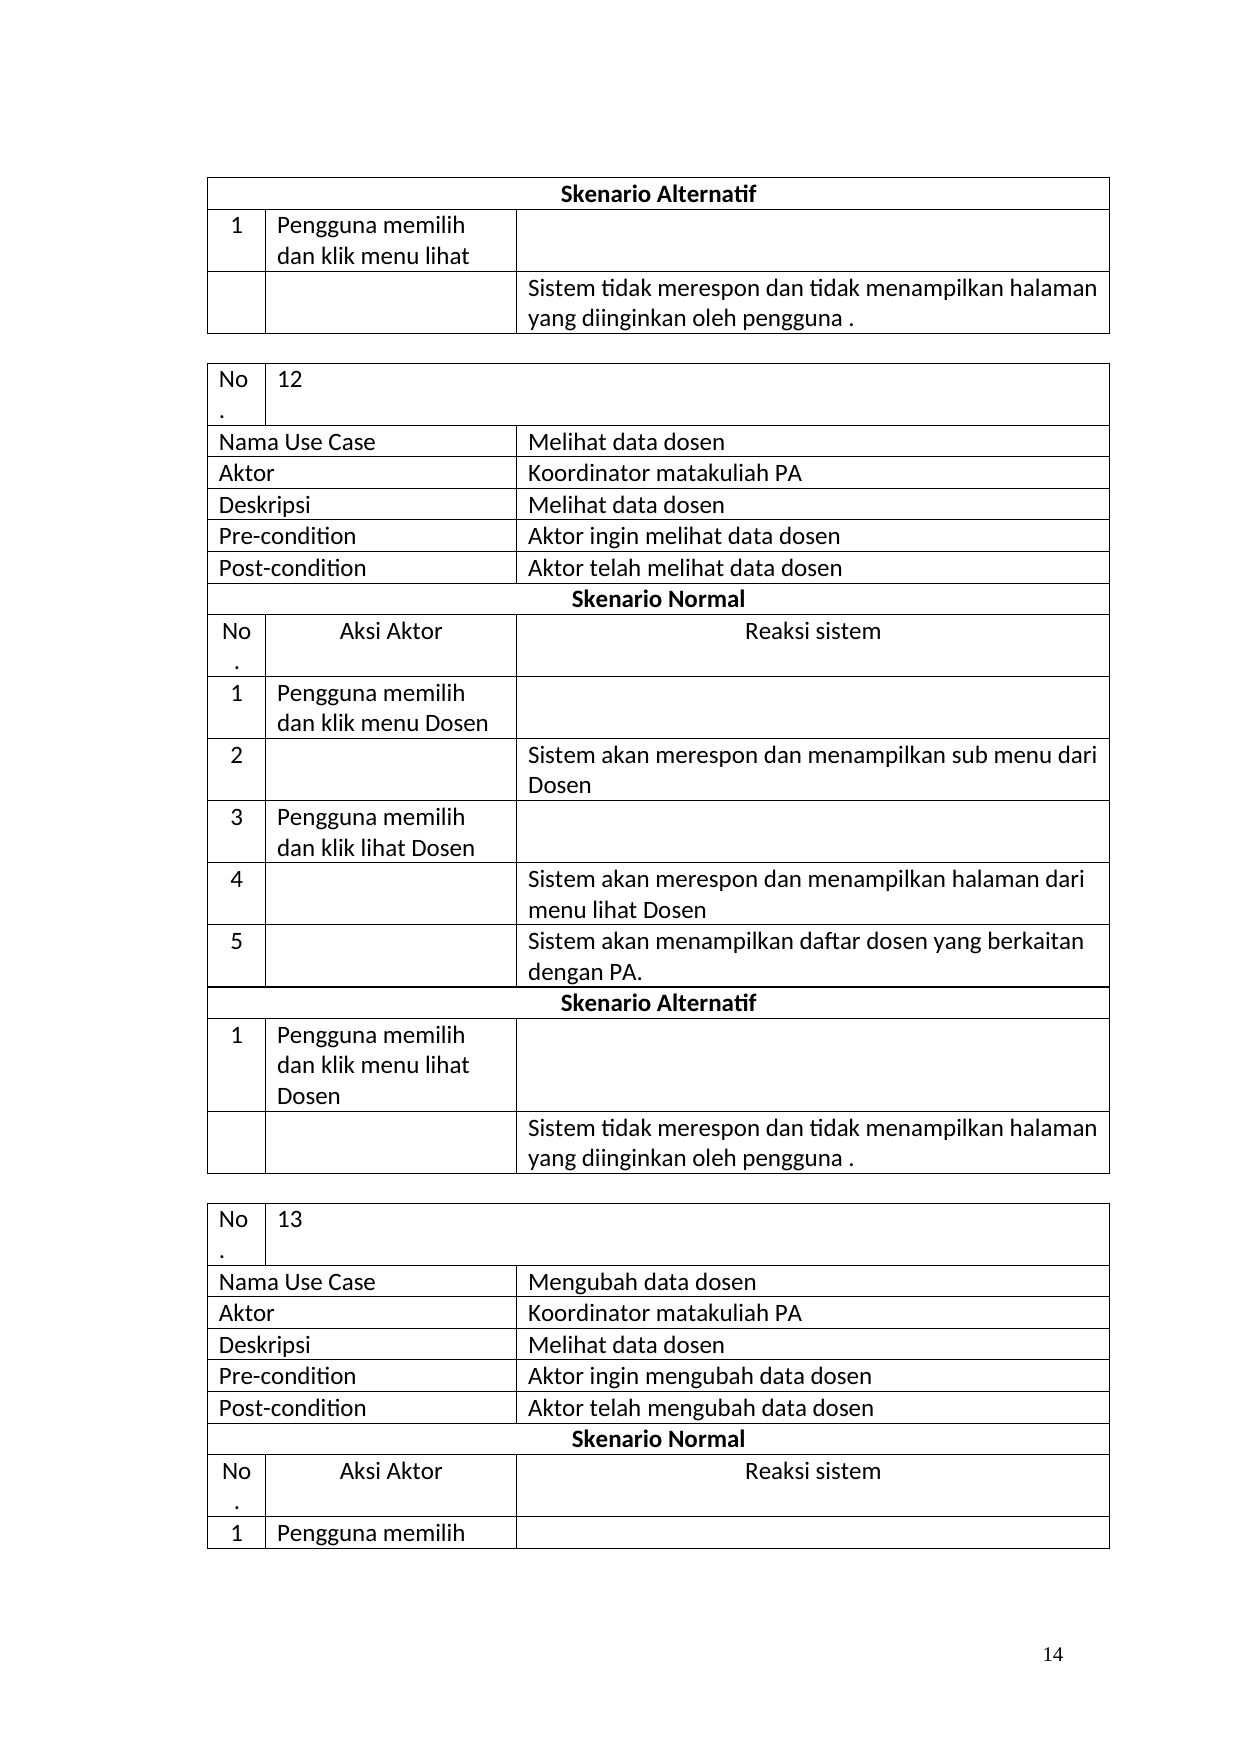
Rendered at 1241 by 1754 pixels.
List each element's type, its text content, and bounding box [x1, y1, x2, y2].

table_cell Melihat data dosen [517, 1329, 1109, 1359]
table_cell Aktor [208, 457, 516, 488]
table_cell 1 [208, 1517, 265, 1548]
table_cell Skenario Alternatif [208, 988, 1109, 1018]
table_cell Aktor ingin mengubah data dosen [517, 1360, 1109, 1391]
table_cell Reaksi sistem [517, 1455, 1109, 1516]
table_cell Sistem akan merespon dan menampilkan sub menu dari Dosen [517, 739, 1109, 800]
table_cell [517, 677, 1109, 738]
table_cell [266, 739, 516, 800]
table_cell Pengguna memilih dan klik menu Dosen [266, 677, 516, 738]
table_cell [517, 1517, 1109, 1548]
table_cell Melihat data dosen [517, 426, 1109, 456]
table_cell Pengguna memilih dan klik lihat Dosen [266, 801, 516, 862]
table_cell 3 [208, 801, 265, 862]
table_cell Reaksi sistem [517, 615, 1109, 676]
table_cell Aktor ingin melihat data dosen [517, 520, 1109, 551]
table_cell Sistem akan menampilkan daftar dosen yang berkaitan dengan PA. [517, 925, 1109, 986]
table_cell Nama Use Case [208, 426, 516, 456]
table_cell Aktor telah melihat data dosen [517, 552, 1109, 582]
table_cell [266, 925, 516, 986]
table_cell 4 [208, 863, 265, 924]
table_cell Skenario Normal [208, 1424, 1109, 1454]
table_cell [266, 863, 516, 924]
table_cell 1 [208, 210, 265, 271]
table_cell Aksi Aktor [266, 615, 516, 676]
table_cell No. [208, 615, 265, 676]
table_cell Melihat data dosen [517, 489, 1109, 519]
table_cell Sistem tidak merespon dan tidak menampilkan halaman yang diinginkan oleh pengguna . [517, 1112, 1109, 1173]
table_cell Post-condition [208, 552, 516, 582]
table_cell 1 [208, 1019, 265, 1111]
table_cell 2 [208, 739, 265, 800]
table_cell [517, 1019, 1109, 1111]
table_cell Skenario Normal [208, 584, 1109, 614]
table_cell [517, 210, 1109, 271]
table_cell Pre-condition [208, 520, 516, 551]
table_cell Koordinator matakuliah PA [517, 1297, 1109, 1328]
table_cell Pengguna memilih dan klik menu lihat Dosen [266, 1019, 516, 1111]
table_cell 5 [208, 925, 265, 986]
table_cell Deskripsi [208, 1329, 516, 1359]
table_cell Pre-condition [208, 1360, 516, 1391]
table_header 12 [266, 364, 1109, 424]
table_cell Nama Use Case [208, 1266, 516, 1296]
table_cell Deskripsi [208, 489, 516, 519]
table_header No. [208, 364, 265, 424]
table_cell Mengubah data dosen [517, 1266, 1109, 1296]
table_header 13 [266, 1204, 1109, 1264]
table_cell [266, 1112, 516, 1173]
table_cell [208, 272, 265, 333]
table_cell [266, 1517, 516, 1548]
table_cell Skenario Alternatif [208, 178, 1109, 208]
table_cell [266, 272, 516, 333]
table_cell Pengguna memilih dan klik menu lihat [266, 210, 516, 271]
table_cell Aktor telah mengubah data dosen [517, 1392, 1109, 1422]
table_header No. [208, 1204, 265, 1264]
table_cell Sistem akan merespon dan menampilkan halaman dari menu lihat Dosen [517, 863, 1109, 924]
table_cell No. [208, 1455, 265, 1516]
table_cell Koordinator matakuliah PA [517, 457, 1109, 488]
table_cell 1 [208, 677, 265, 738]
table_cell [208, 1112, 265, 1173]
table_cell Aksi Aktor [266, 1455, 516, 1516]
table_cell [517, 801, 1109, 862]
table_cell Post-condition [208, 1392, 516, 1422]
table_cell Aktor [208, 1297, 516, 1328]
table_cell Sistem tidak merespon dan tidak menampilkan halaman yang diinginkan oleh pengguna . [517, 272, 1109, 333]
